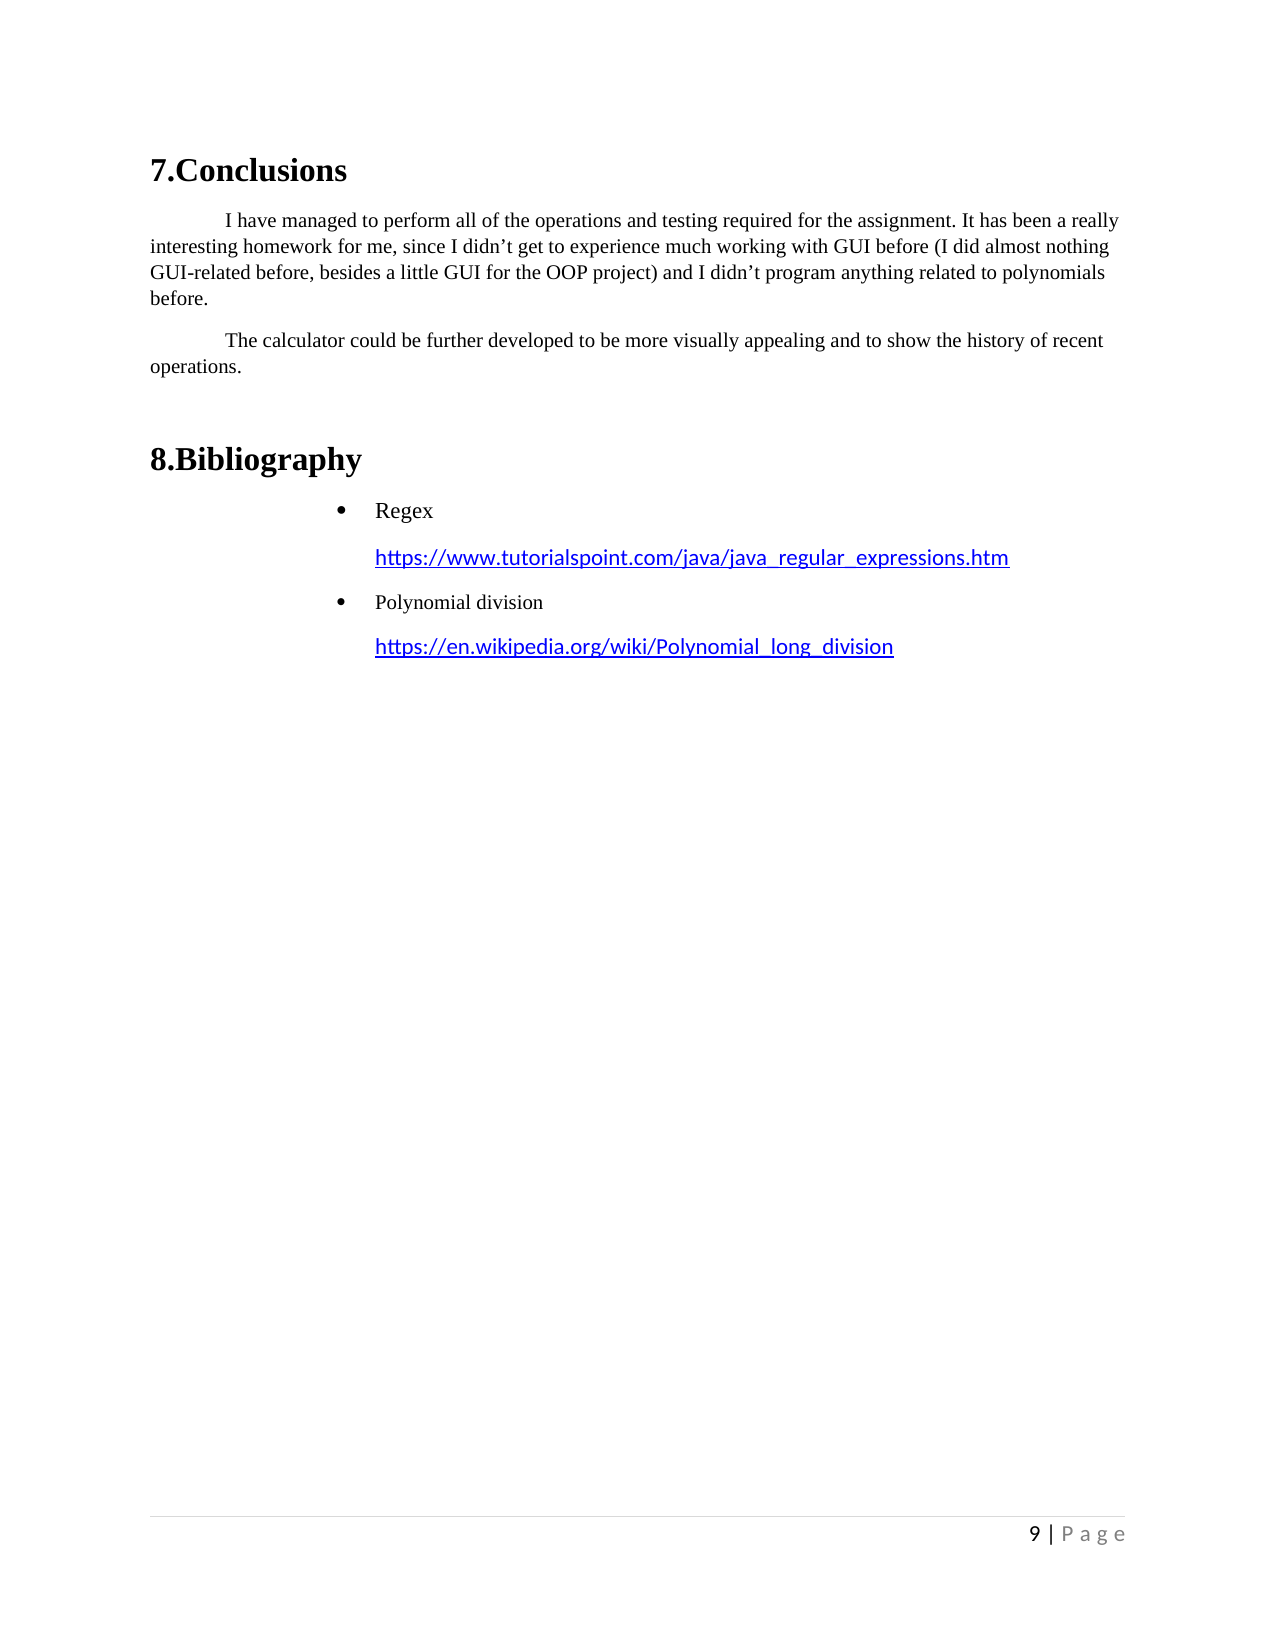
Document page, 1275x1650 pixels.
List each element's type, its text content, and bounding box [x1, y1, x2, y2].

text 7.Conclusions [150, 150, 1125, 188]
text https://www.tutorialspoint.com/java/java_regular_expressions.htm [375, 543, 1125, 571]
text https://en.wikipedia.org/wiki/Polynomial_long_division [337, 632, 1125, 660]
text The calculator could be further developed to be more visually appealing and to show the history of recent operations. [150, 328, 1125, 378]
text I have managed to perform all of the operations and testing required for the assignment. It has been a really interesting homework for me, since I didn’t get to experience much working with GUI before (I did almost nothing GUI-related before, besides a little GUI for the OOP project) and I didn’t program anything related to polynomials before. [150, 208, 1125, 310]
list Polynomial division [337, 589, 1125, 614]
text 8.Bibliography [150, 439, 1125, 478]
list Regex [337, 498, 1125, 524]
